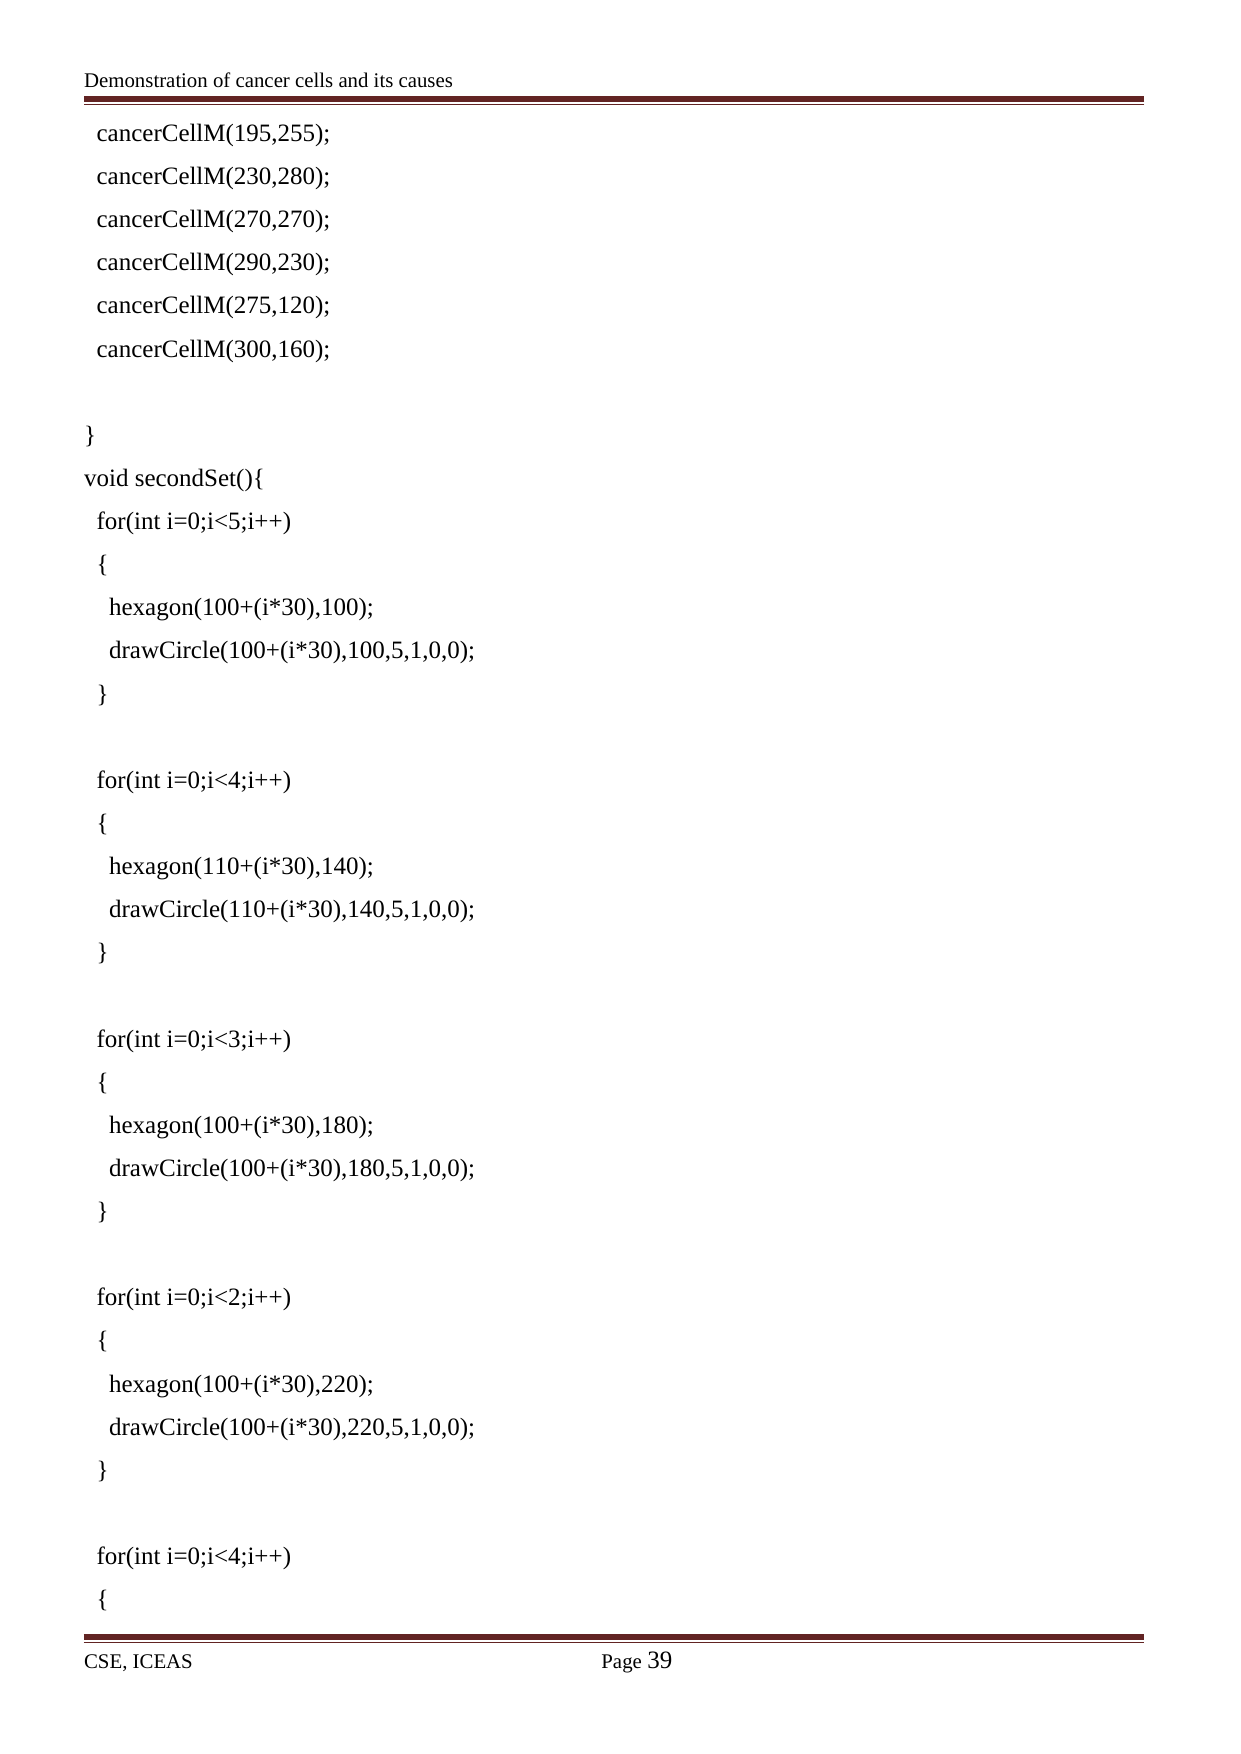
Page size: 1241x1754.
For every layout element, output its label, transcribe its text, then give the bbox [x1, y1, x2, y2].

text for(int i=0;i<4;i++) [84, 765, 1144, 794]
text for(int i=0;i<5;i++) [84, 506, 1144, 535]
text drawCircle(100+(i*30),100,5,1,0,0); [84, 636, 1144, 664]
text hexagon(100+(i*30),220); [84, 1369, 1144, 1397]
text } [84, 1455, 1144, 1484]
text } [84, 420, 1144, 449]
text } [84, 937, 1144, 966]
text { [84, 1067, 1144, 1096]
text cancerCellM(300,160); [84, 334, 1144, 362]
text { [84, 1326, 1144, 1354]
text hexagon(110+(i*30),140); [84, 851, 1144, 880]
text cancerCellM(195,255); [84, 118, 1144, 147]
text cancerCellM(270,270); [84, 204, 1144, 233]
text drawCircle(110+(i*30),140,5,1,0,0); [84, 894, 1144, 923]
text drawCircle(100+(i*30),220,5,1,0,0); [84, 1412, 1144, 1441]
text for(int i=0;i<2;i++) [84, 1282, 1144, 1311]
text cancerCellM(230,280); [84, 161, 1144, 190]
text { [84, 1584, 1144, 1613]
text { [84, 549, 1144, 578]
text { [84, 808, 1144, 837]
text void secondSet(){ [84, 463, 1144, 492]
text cancerCellM(290,230); [84, 247, 1144, 276]
text hexagon(100+(i*30),180); [84, 1110, 1144, 1139]
text for(int i=0;i<4;i++) [84, 1541, 1144, 1570]
text for(int i=0;i<3;i++) [84, 1024, 1144, 1052]
text drawCircle(100+(i*30),180,5,1,0,0); [84, 1153, 1144, 1182]
text cancerCellM(275,120); [84, 291, 1144, 319]
text } [84, 1196, 1144, 1225]
text hexagon(100+(i*30),100); [84, 592, 1144, 621]
text } [84, 679, 1144, 707]
